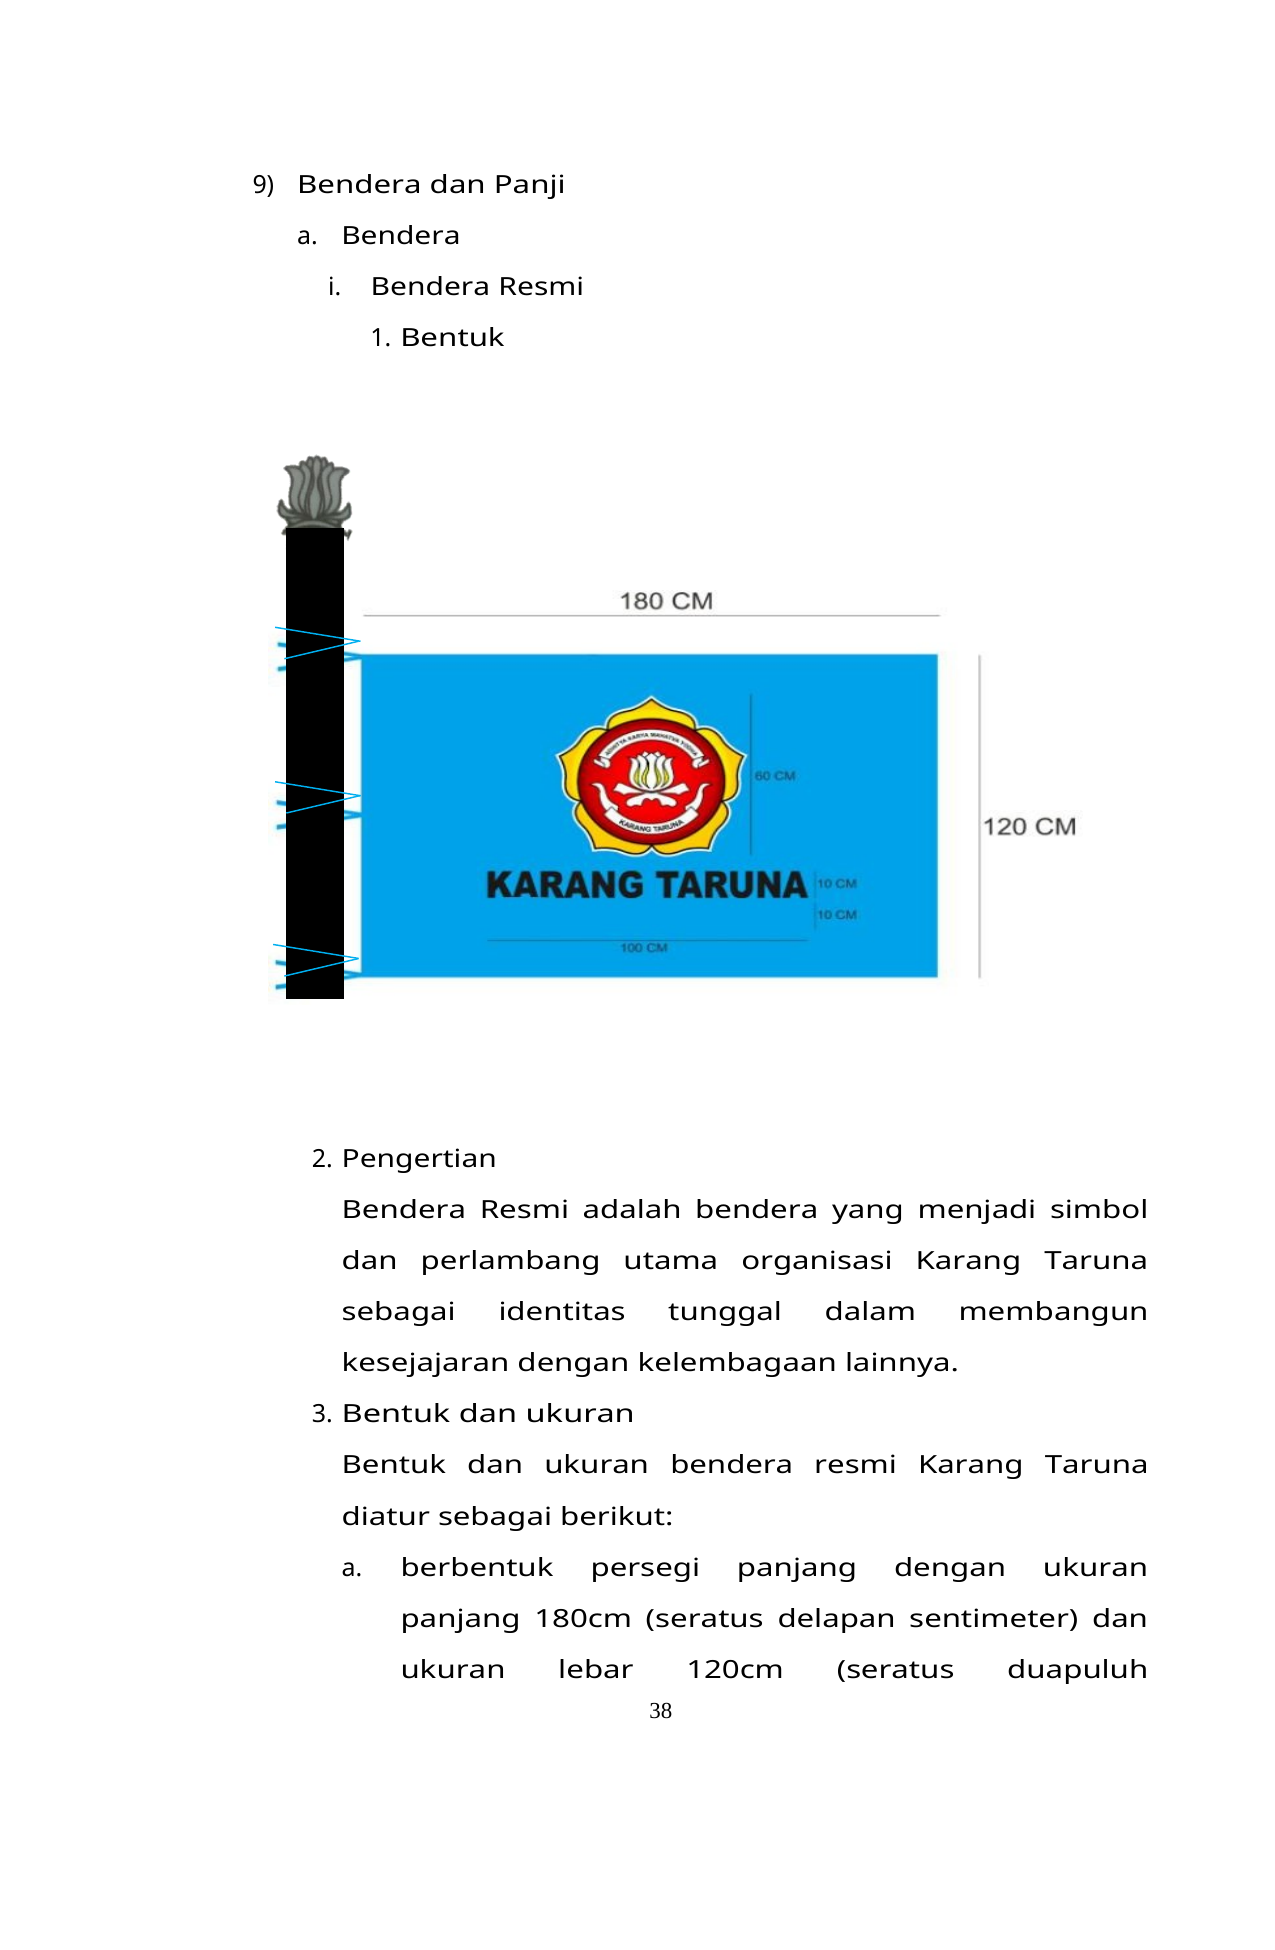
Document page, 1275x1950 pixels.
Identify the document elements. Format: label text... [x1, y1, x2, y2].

list Bendera [297, 218, 1144, 252]
list Bentuk [370, 320, 1144, 354]
picture [276, 454, 353, 550]
list Pengertian [312, 1141, 1144, 1175]
picture [268, 590, 1083, 1005]
text Bendera Resmi adalah bendera yang menjadi simbol dan perlambang utama organisasi Karang Taruna sebagai identitas tunggal dalam membangun kesejajaran dengan kelembagaan lainnya. [341, 1192, 1149, 1379]
text Bentuk dan ukuran bendera resmi Karang Taruna diatur sebagai berikut: [341, 1447, 1149, 1532]
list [341, 1549, 1149, 1685]
list Bentuk dan ukuran [312, 1396, 1144, 1430]
list Bendera Resmi [341, 269, 1144, 303]
list Bendera dan Panji [252, 167, 1144, 201]
